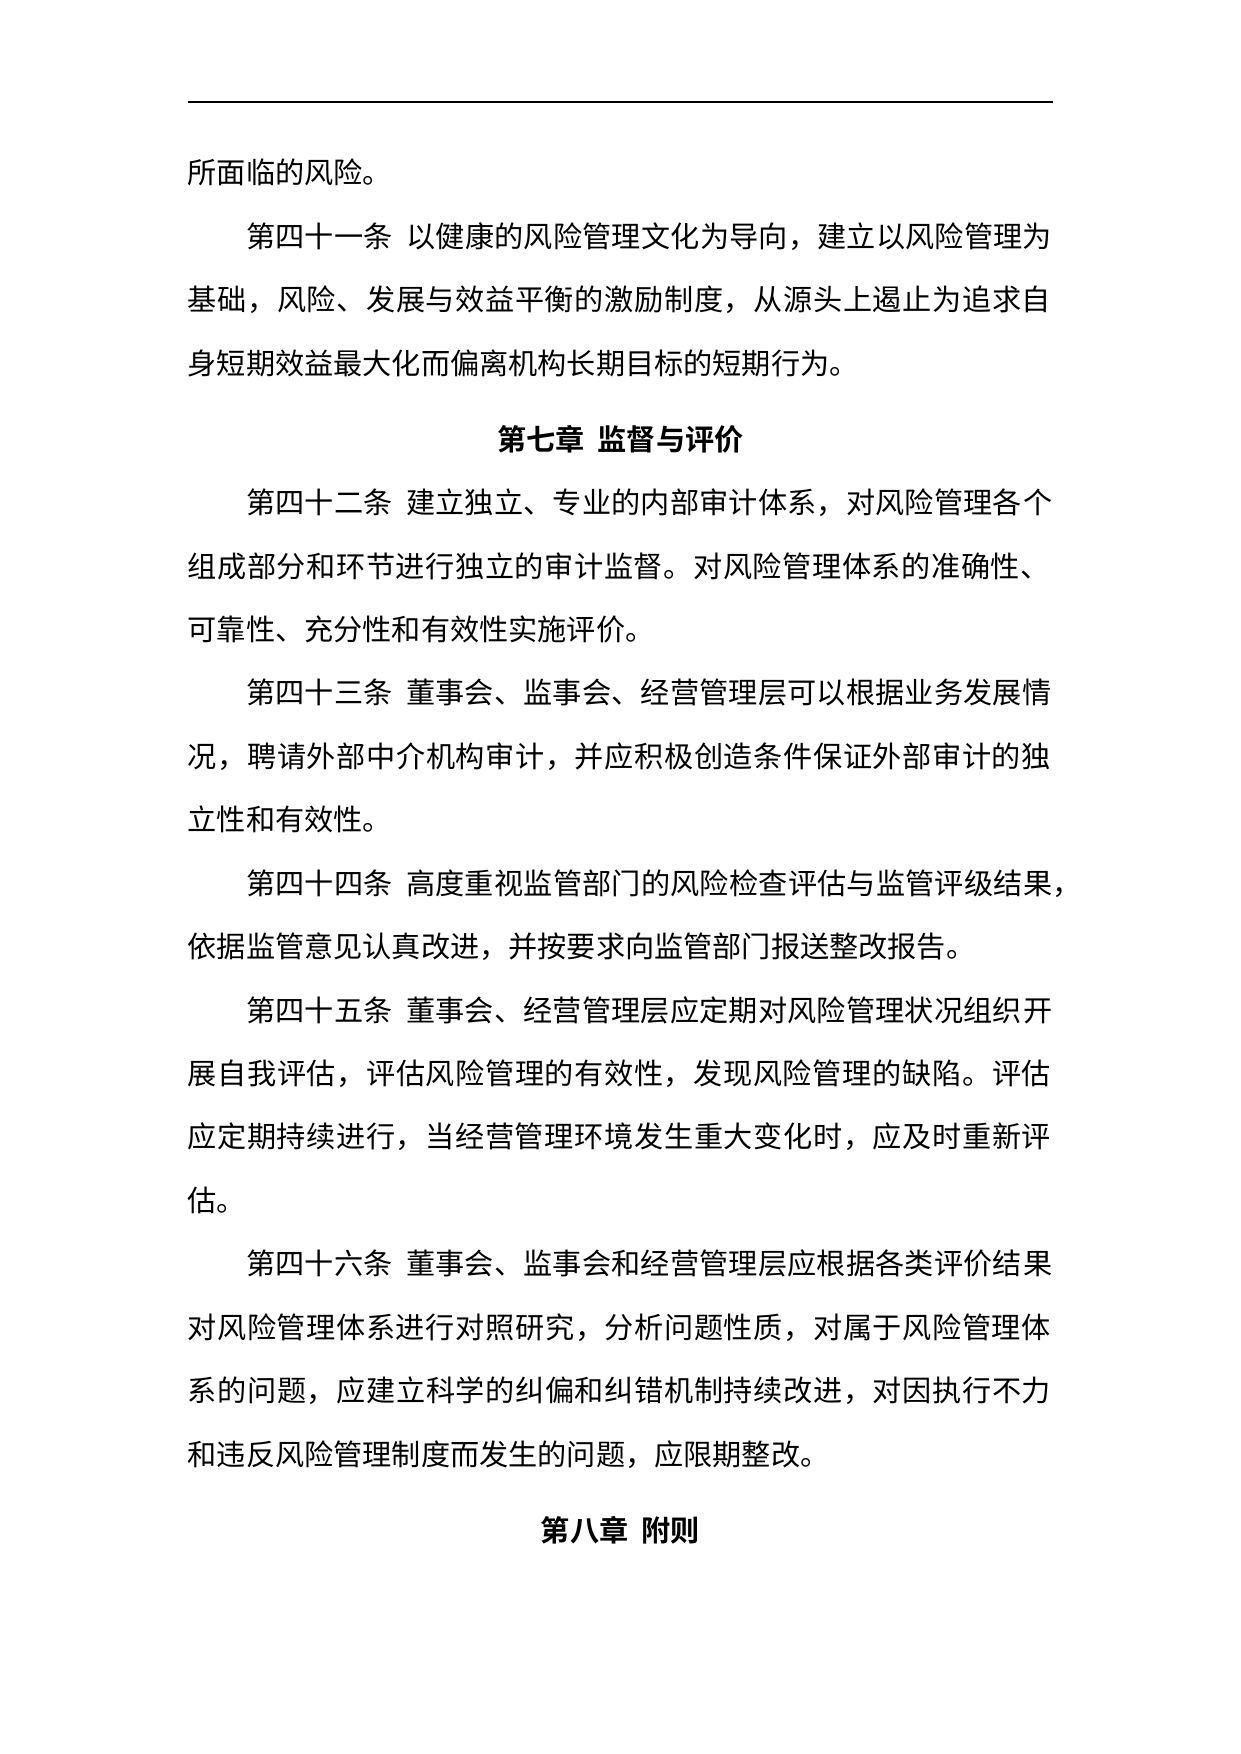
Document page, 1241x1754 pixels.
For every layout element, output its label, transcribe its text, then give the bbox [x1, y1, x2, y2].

text 第四十六条 董事会、监事会和经营管理层应根据各类评价结果对风险管理体系进行对照研究，分析问题性质，对属于风险管理体系的问题，应建立科学的纠偏和纠错机制持续改进，对因执行不力和违反风险管理制度而发生的问题，应限期整改。 [187, 1241, 1053, 1473]
text 第四十三条 董事会、监事会、经营管理层可以根据业务发展情况，聘请外部中介机构审计，并应积极创造条件保证外部审计的独立性和有效性。 [187, 670, 1053, 839]
text 第七章 监督与评价 [187, 416, 1053, 458]
text 第八章 附则 [187, 1507, 1053, 1549]
text 第四十二条 建立独立、专业的内部审计体系，对风险管理各个组成部分和环节进行独立的审计监督。对风险管理体系的准确性、可靠性、充分性和有效性实施评价。 [187, 480, 1053, 649]
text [187, 150, 1053, 192]
text 第四十一条 以健康的风险管理文化为导向，建立以风险管理为基础，风险、发展与效益平衡的激励制度，从源头上遏止为追求自身短期效益最大化而偏离机构长期目标的短期行为。 [187, 213, 1053, 383]
text 第四十四条 高度重视监管部门的风险检查评估与监管评级结果，依据监管意见认真改进，并按要求向监管部门报送整改报告。 [187, 860, 1053, 966]
text 第四十五条 董事会、经营管理层应定期对风险管理状况组织开展自我评估，评估风险管理的有效性，发现风险管理的缺陷。评估应定期持续进行，当经营管理环境发生重大变化时，应及时重新评估。 [187, 987, 1053, 1220]
